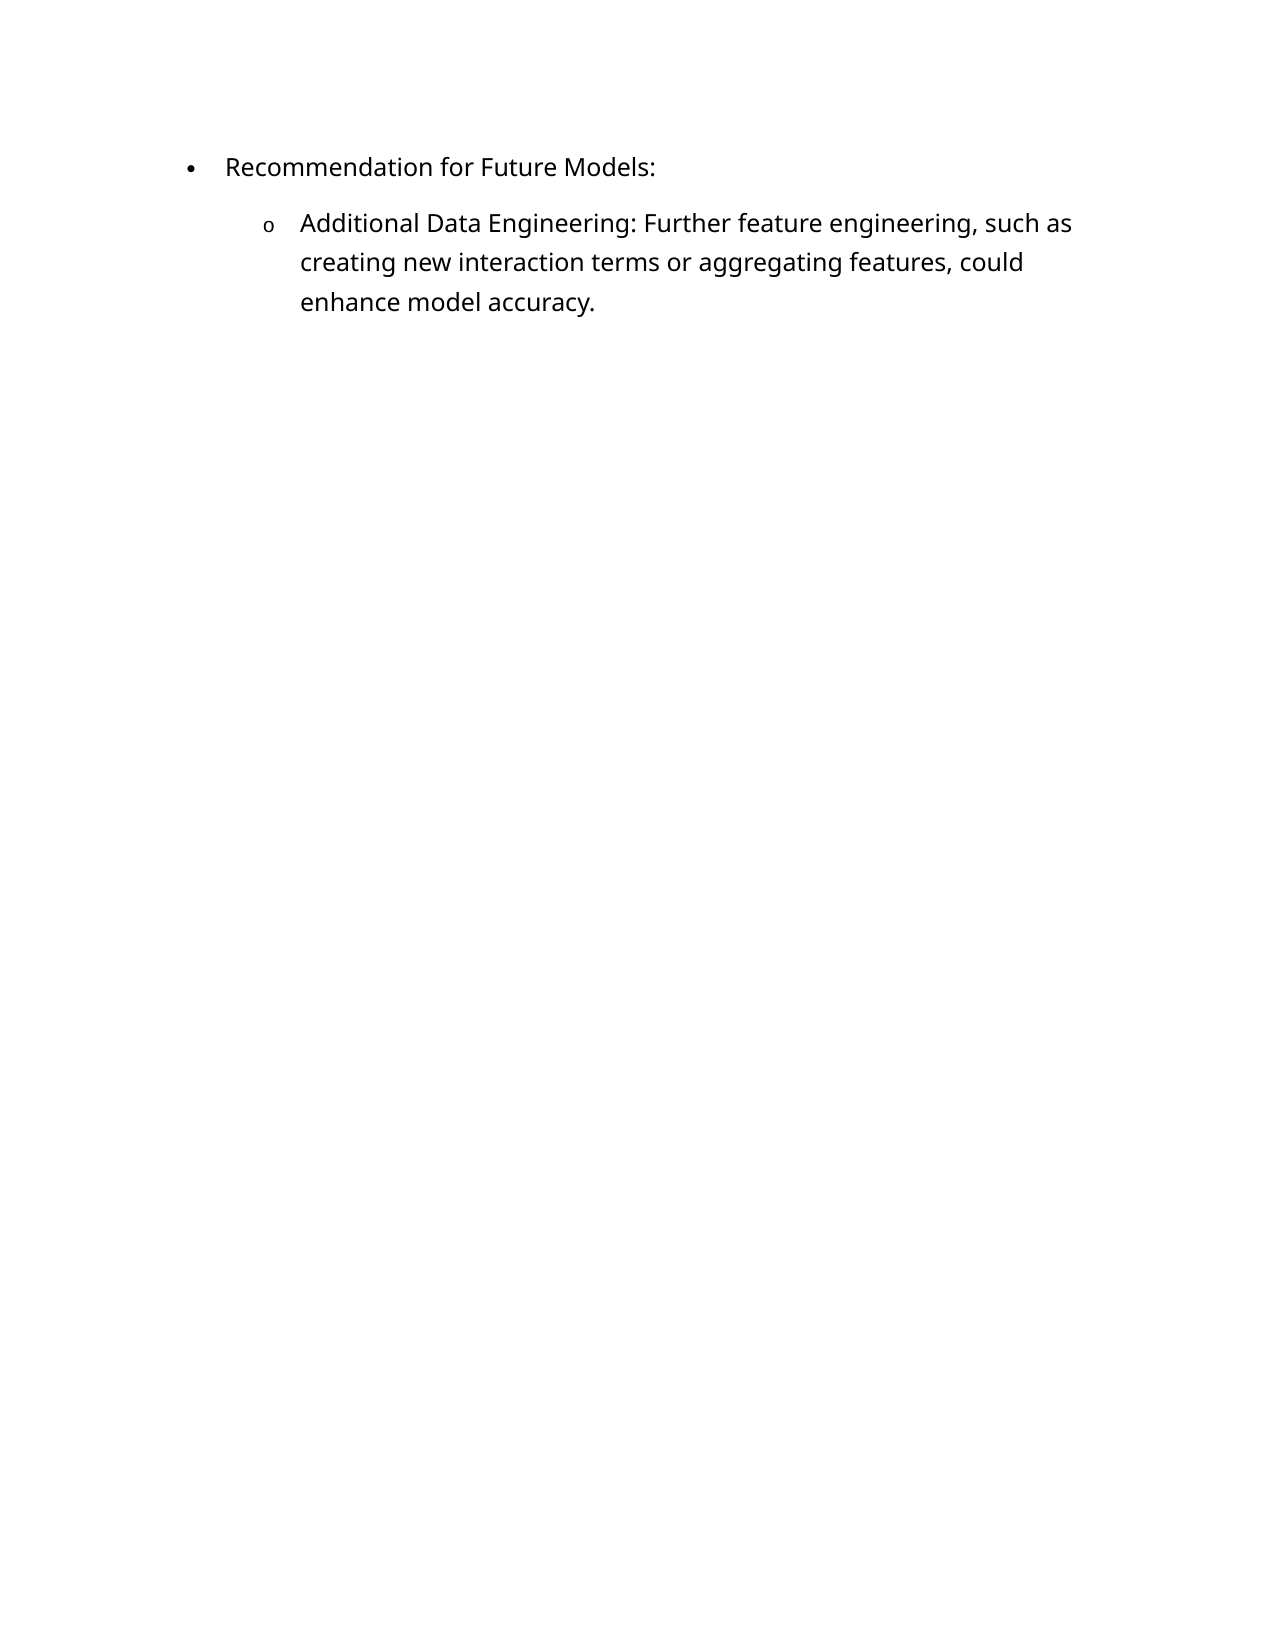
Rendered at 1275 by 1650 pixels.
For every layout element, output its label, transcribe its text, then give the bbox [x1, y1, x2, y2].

list Recommendation for Future Models: [187, 150, 1125, 184]
list Additional Data Engineering: Further feature engineering, such as creating new interaction terms or aggregating features, could enhance model accuracy. [262, 206, 1125, 318]
